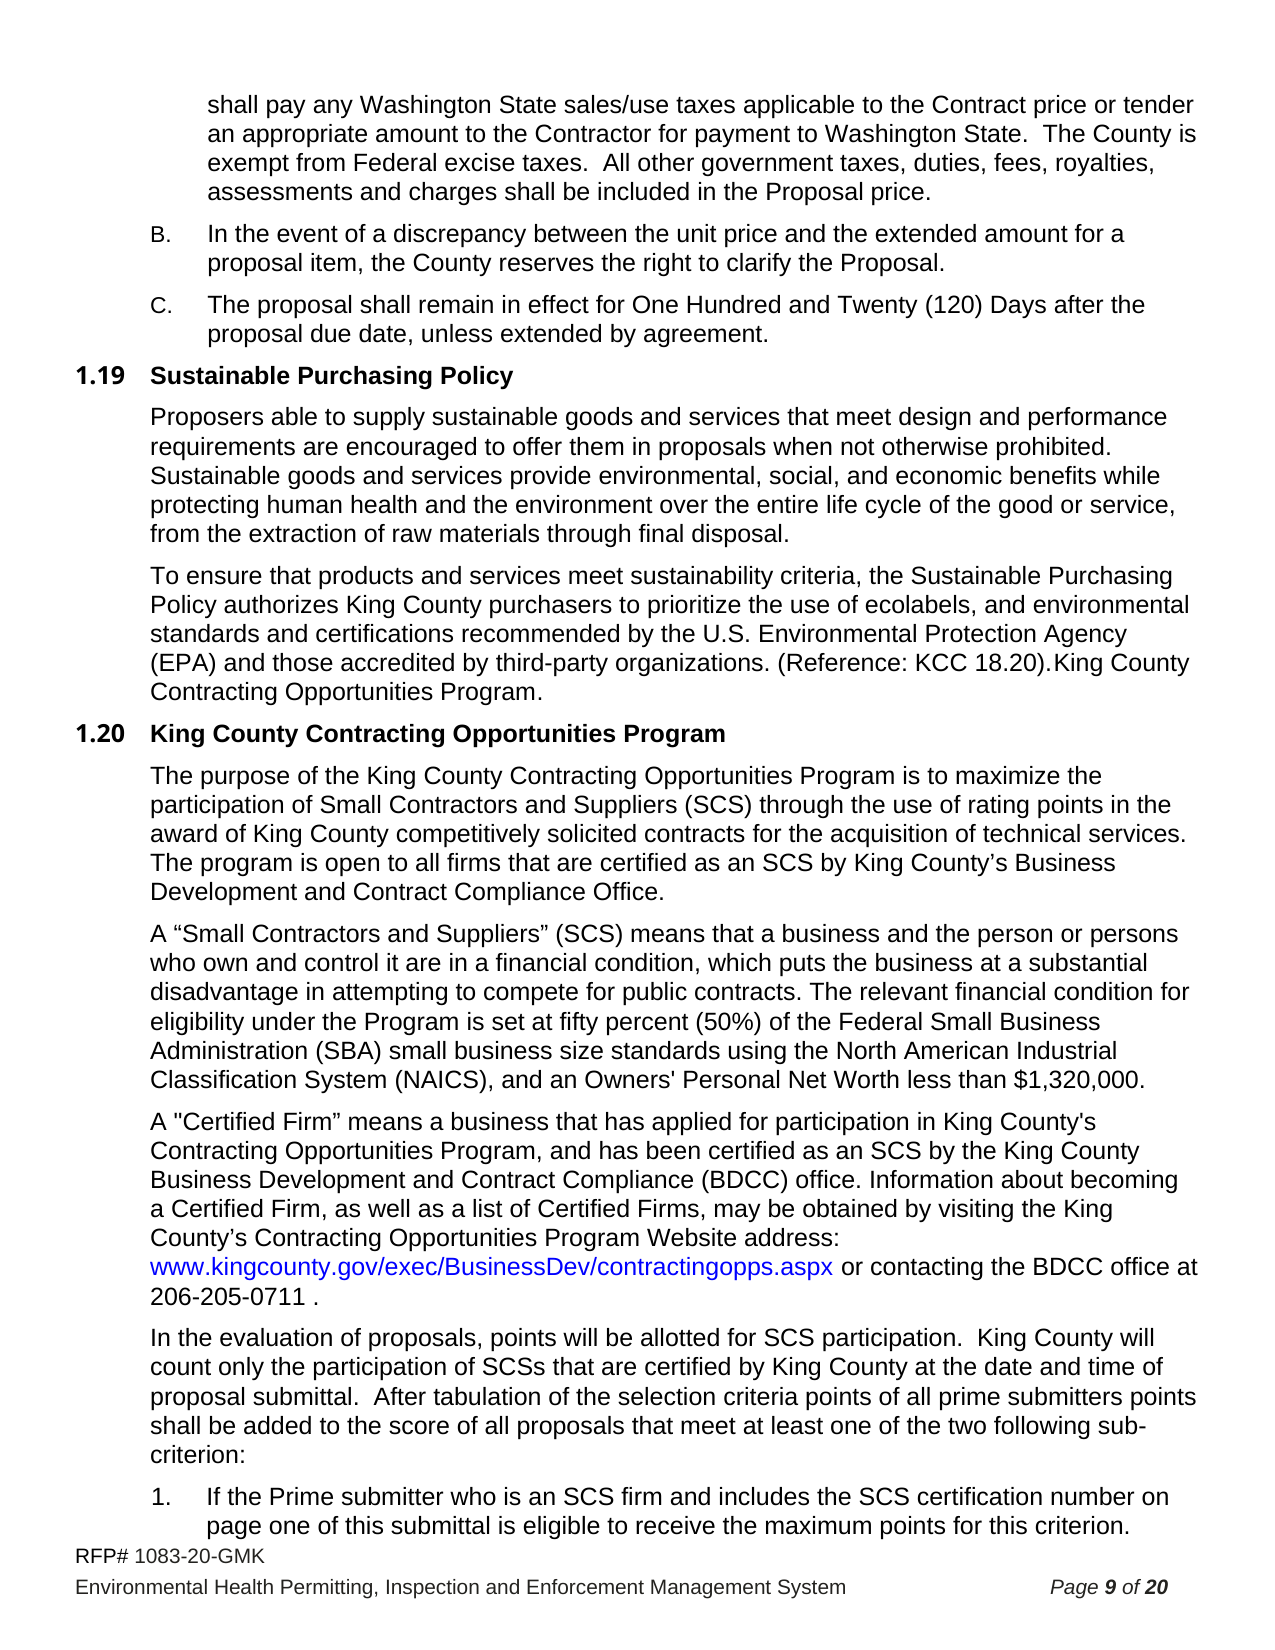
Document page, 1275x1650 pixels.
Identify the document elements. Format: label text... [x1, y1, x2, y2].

text King County Contracting Opportunities Program [75, 719, 1200, 748]
text A "Certified Firm” means a business that has applied for participation in King County's Contracting Opportunities Program, and has been certified as an SCS by the King County Business Development and Contract Compliance (BDCC) office. Information about becoming a Certified Firm, as well as a list of Certified Firms, may be obtained by visiting the King County’s Contracting Opportunities Program Website address: www.kingcounty.gov/exec/BusinessDev/contractingopps.aspx or contacting the BDCC office at 206-205-0711 . [150, 1107, 1200, 1311]
text To ensure that products and services meet sustainability criteria, the Sustainable Purchasing Policy authorizes King County purchasers to prioritize the use of ecolabels, and environmental standards and certifications recommended by the U.S. Environmental Protection Agency (EPA) and those accredited by third-party organizations. (Reference: KCC 18.20).King County Contracting Opportunities Program. [150, 561, 1200, 707]
text Sustainable Purchasing Policy [75, 361, 1200, 390]
text If the Prime submitter who is an SCS firm and includes the SCS certification number on page one of this submittal is eligible to receive the maximum points for this criterion. [151, 1482, 1200, 1540]
text In the evaluation of proposals, points will be allotted for SCS participation. King County will count only the participation of SCSs that are certified by King County at the date and time of proposal submittal. After tabulation of the selection criteria points of all prime submitters points shall be added to the score of all proposals that meet at least one of the two following sub-criterion: [150, 1323, 1200, 1469]
text The purpose of the King County Contracting Opportunities Program is to maximize the participation of Small Contractors and Suppliers (SCS) through the use of rating points in the award of King County competitively solicited contracts for the acquisition of technical services. The program is open to all firms that are certified as an SCS by King County’s Business Development and Contract Compliance Office. [150, 761, 1200, 907]
text The proposal shall remain in effect for One Hundred and Twenty (120) Days after the proposal due date, unless extended by agreement. [150, 290, 1200, 348]
text In the event of a discrepancy between the unit price and the extended amount for a proposal item, the County reserves the right to clarify the Proposal. [150, 219, 1200, 277]
text Proposers able to supply sustainable goods and services that meet design and performance requirements are encouraged to offer them in proposals when not otherwise prohibited. Sustainable goods and services provide environmental, social, and economic benefits while protecting human health and the environment over the entire life cycle of the good or service, from the extraction of raw materials through final disposal. [150, 402, 1200, 548]
text A “Small Contractors and Suppliers” (SCS) means that a business and the person or persons who own and control it are in a financial condition, which puts the business at a substantial disadvantage in attempting to compete for public contracts. The relevant financial condition for eligibility under the Program is set at fifty percent (50%) of the Federal Small Business Administration (SBA) small business size standards using the North American Industrial Classification System (NAICS), and an Owners' Personal Net Worth less than $1,320,000. [150, 919, 1200, 1094]
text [150, 90, 1200, 207]
